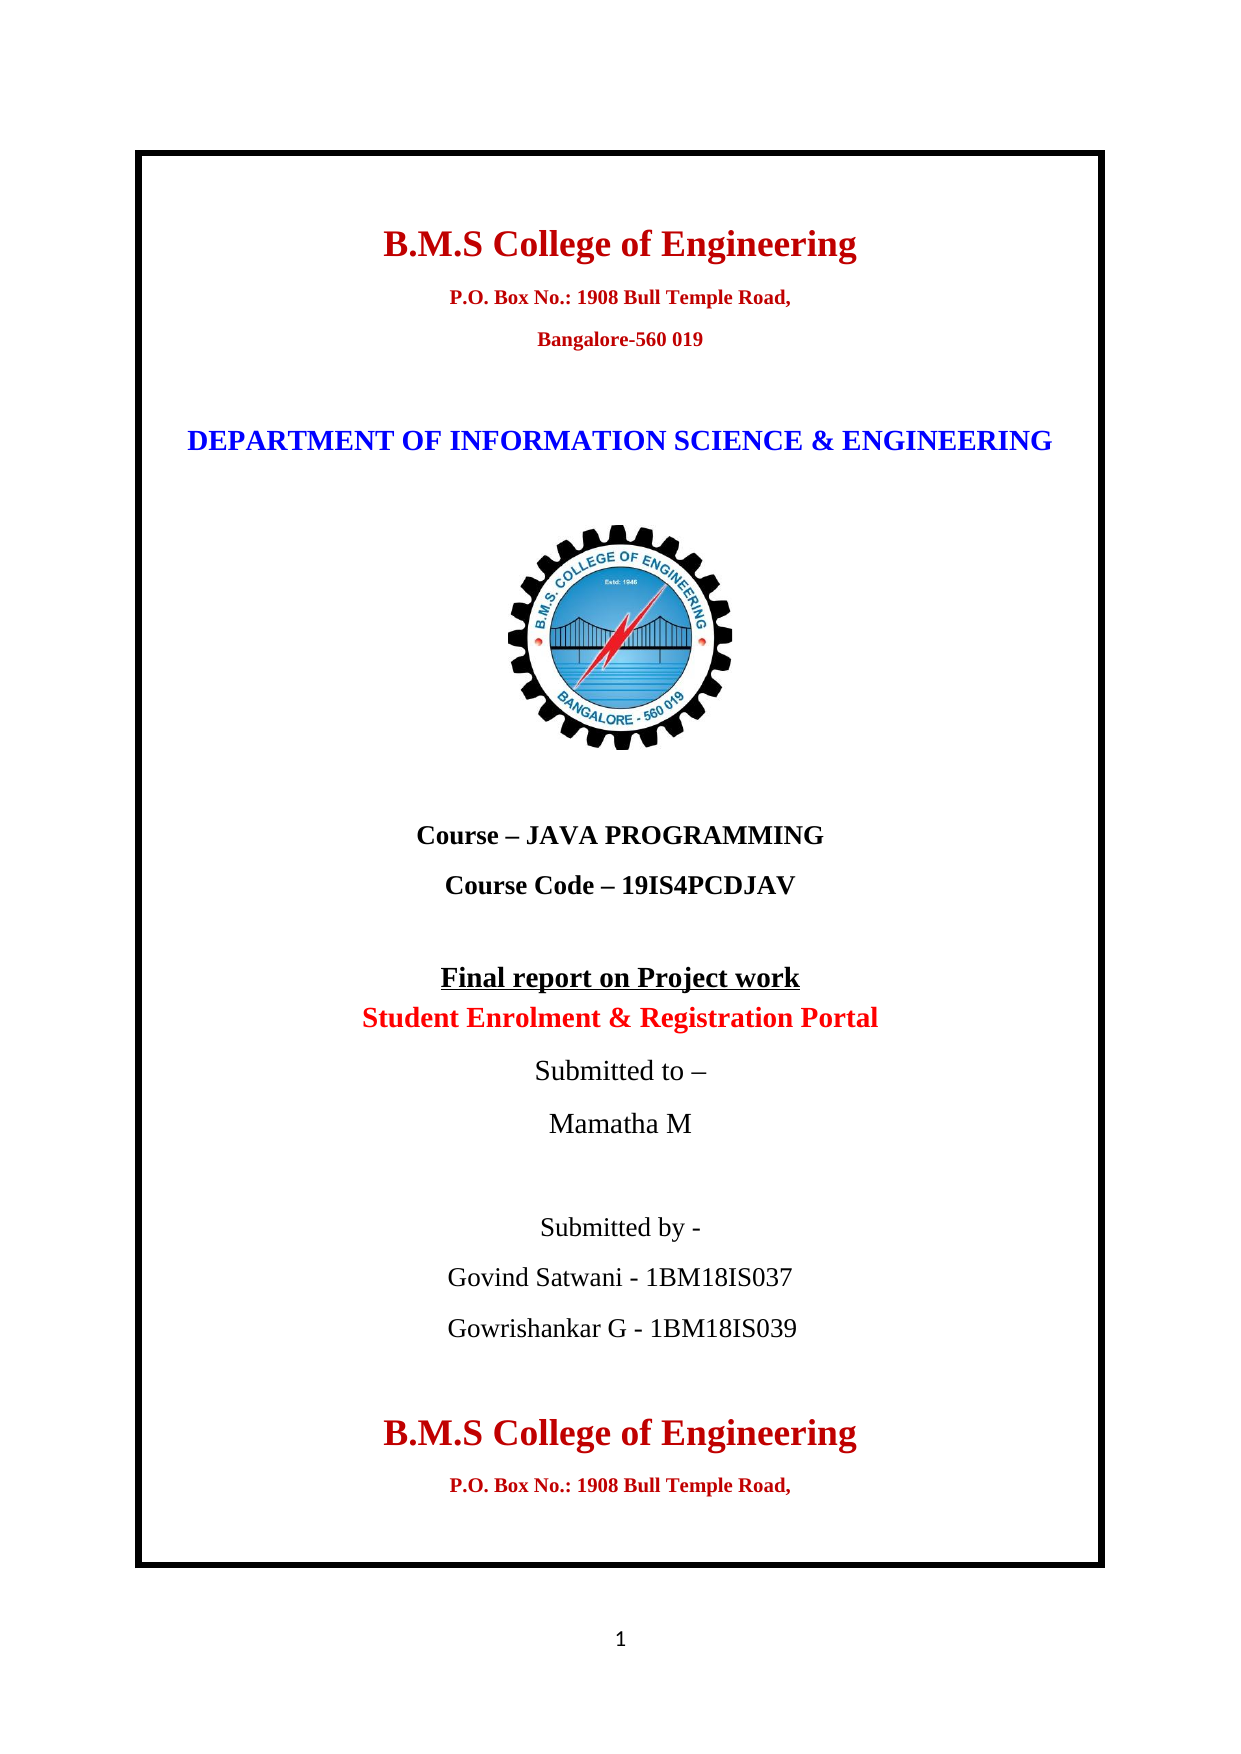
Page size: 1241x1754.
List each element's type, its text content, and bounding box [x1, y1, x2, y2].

text Mamatha M [142, 1097, 1098, 1139]
text Bangalore-560 019 [142, 319, 1098, 351]
text Gowrishankar G - 1BM18IS039 [142, 1303, 1098, 1343]
text Submitted by - [142, 1203, 1098, 1242]
text Course Code – 19IS4PCDJAV [142, 861, 1098, 900]
text B.M.S College of Engineering [142, 213, 1098, 265]
picture [508, 525, 733, 750]
text Final report on Project work [142, 951, 1098, 992]
text DEPARTMENT OF INFORMATION SCIENCE & ENGINEERING [142, 414, 1098, 456]
text Submitted to – [142, 1044, 1098, 1086]
text P.O. Box No.: 1908 Bull Temple Road, [142, 276, 1098, 309]
text B.M.S College of Engineering [142, 1402, 1098, 1453]
text Govind Satwani - 1BM18IS037 [142, 1253, 1098, 1293]
text P.O. Box No.: 1908 Bull Temple Road, [142, 1465, 1098, 1562]
text Course – JAVA PROGRAMMING [142, 811, 1098, 850]
text Student Enrolment & Registration Portal [142, 992, 1098, 1034]
